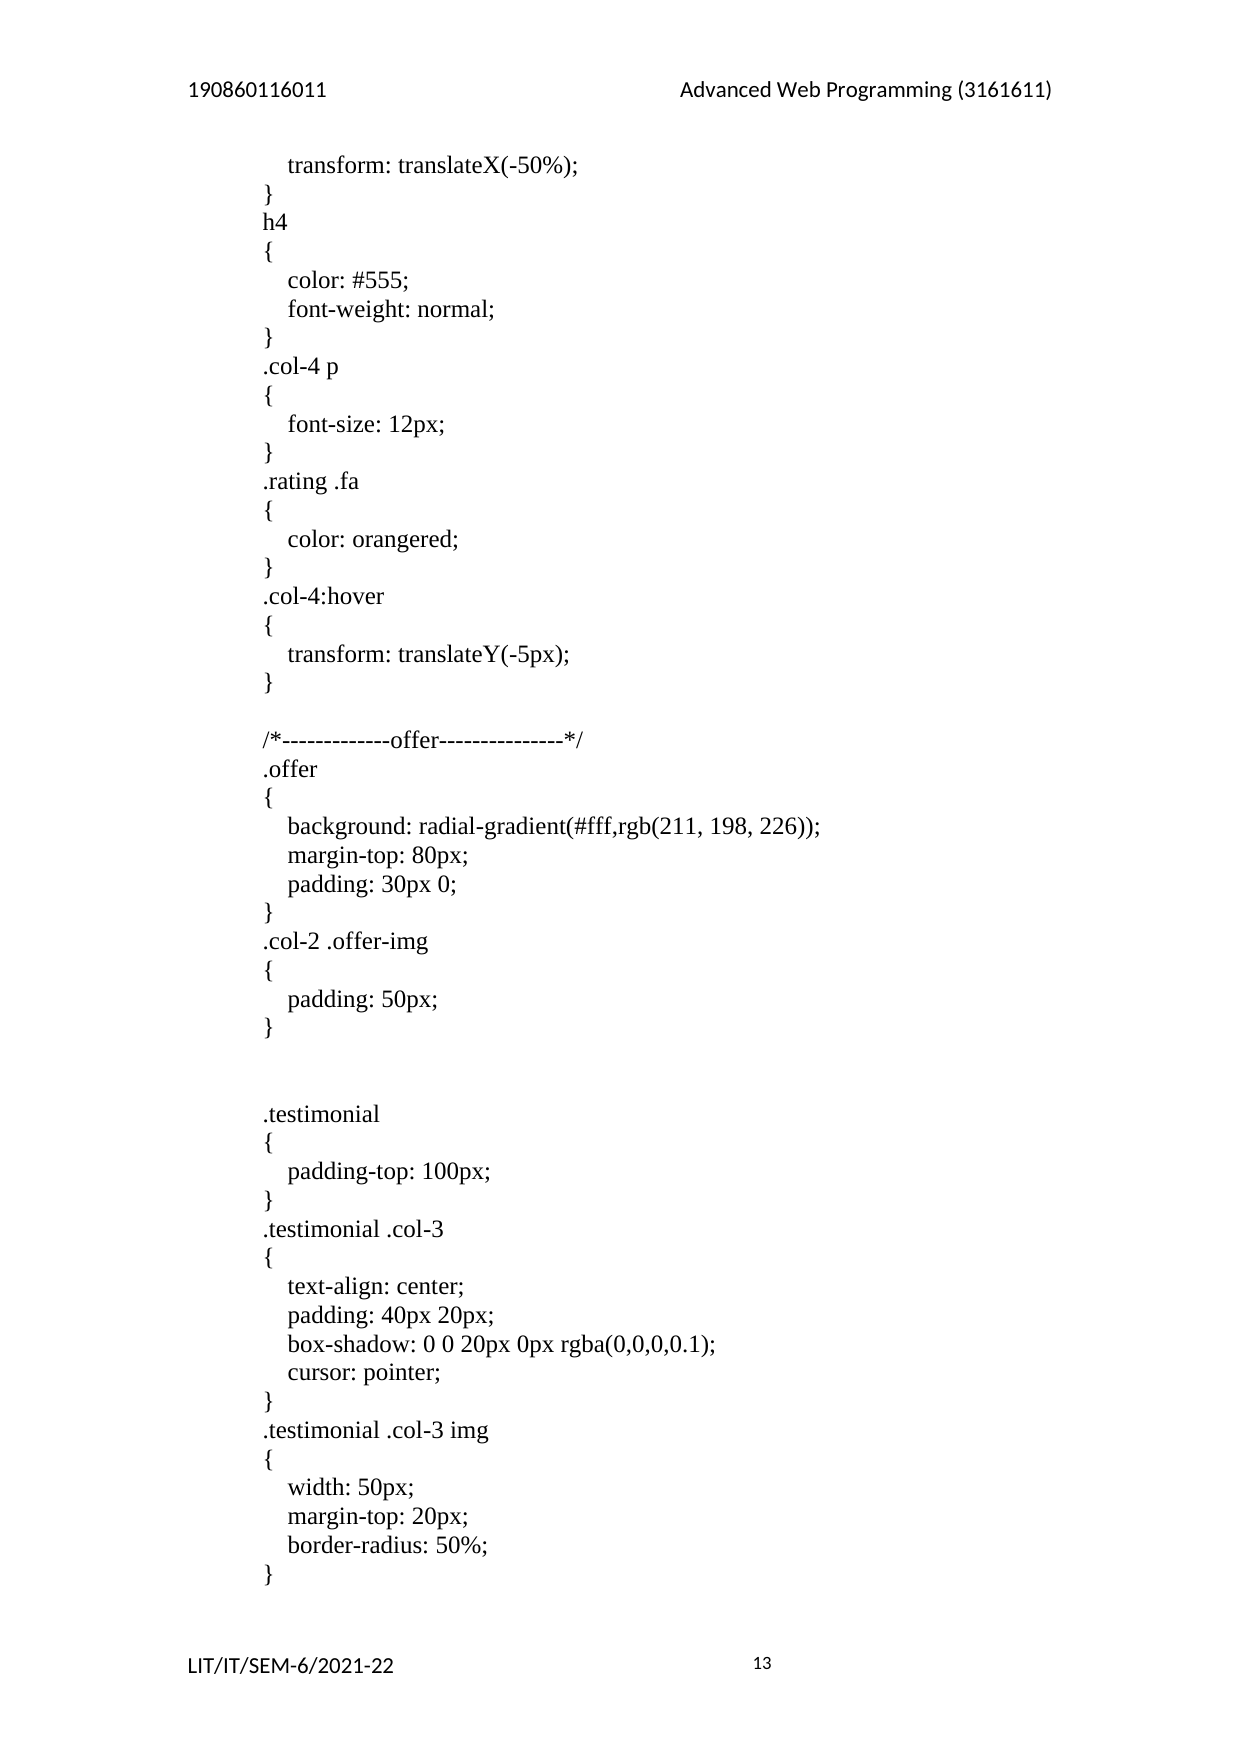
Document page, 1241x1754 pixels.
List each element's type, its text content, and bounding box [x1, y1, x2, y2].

text font-size: 12px; [187, 409, 1053, 437]
text cursor: pointer; [187, 1357, 1053, 1386]
text } [187, 1386, 1053, 1415]
text .offer [187, 754, 1053, 782]
text } [187, 552, 1053, 581]
text { [187, 1444, 1053, 1472]
text { [187, 955, 1053, 984]
text box-shadow: 0 0 20px 0px rgba(0,0,0,0.1); [187, 1329, 1053, 1357]
text } [187, 1012, 1053, 1041]
text { [187, 236, 1053, 265]
text padding-top: 100px; [187, 1156, 1053, 1185]
text text-align: center; [187, 1271, 1053, 1300]
text .rating .fa [187, 466, 1053, 495]
text } [187, 437, 1053, 466]
text font-weight: normal; [187, 294, 1053, 322]
text margin-top: 80px; [187, 840, 1053, 869]
text .testimonial [187, 1099, 1053, 1127]
text padding: 50px; [187, 984, 1053, 1012]
text /*-------------offer---------------*/ [187, 725, 1053, 754]
text padding: 30px 0; [187, 869, 1053, 897]
text { [187, 380, 1053, 409]
text background: radial-gradient(#fff,rgb(211, 198, 226)); [187, 811, 1053, 840]
text transform: translateY(-5px); [187, 639, 1053, 667]
text width: 50px; [187, 1472, 1053, 1501]
text } [187, 1559, 1053, 1587]
text border-radius: 50%; [187, 1530, 1053, 1559]
text padding: 40px 20px; [187, 1300, 1053, 1329]
text } [187, 179, 1053, 207]
text } [187, 897, 1053, 926]
text margin-top: 20px; [187, 1501, 1053, 1530]
text } [187, 1185, 1053, 1214]
text { [187, 1242, 1053, 1271]
text color: orangered; [187, 524, 1053, 552]
text .testimonial .col-3 img [187, 1415, 1053, 1444]
text .testimonial .col-3 [187, 1214, 1053, 1242]
text color: #555; [187, 265, 1053, 294]
text } [187, 667, 1053, 696]
text { [187, 1127, 1053, 1156]
text } [187, 322, 1053, 351]
text .col-2 .offer-img [187, 926, 1053, 955]
text { [187, 610, 1053, 639]
text h4 [187, 207, 1053, 236]
text transform: translateX(-50%); [187, 150, 1053, 179]
text .col-4:hover [187, 581, 1053, 610]
text { [187, 782, 1053, 811]
text { [187, 495, 1053, 524]
text .col-4 p [187, 351, 1053, 380]
